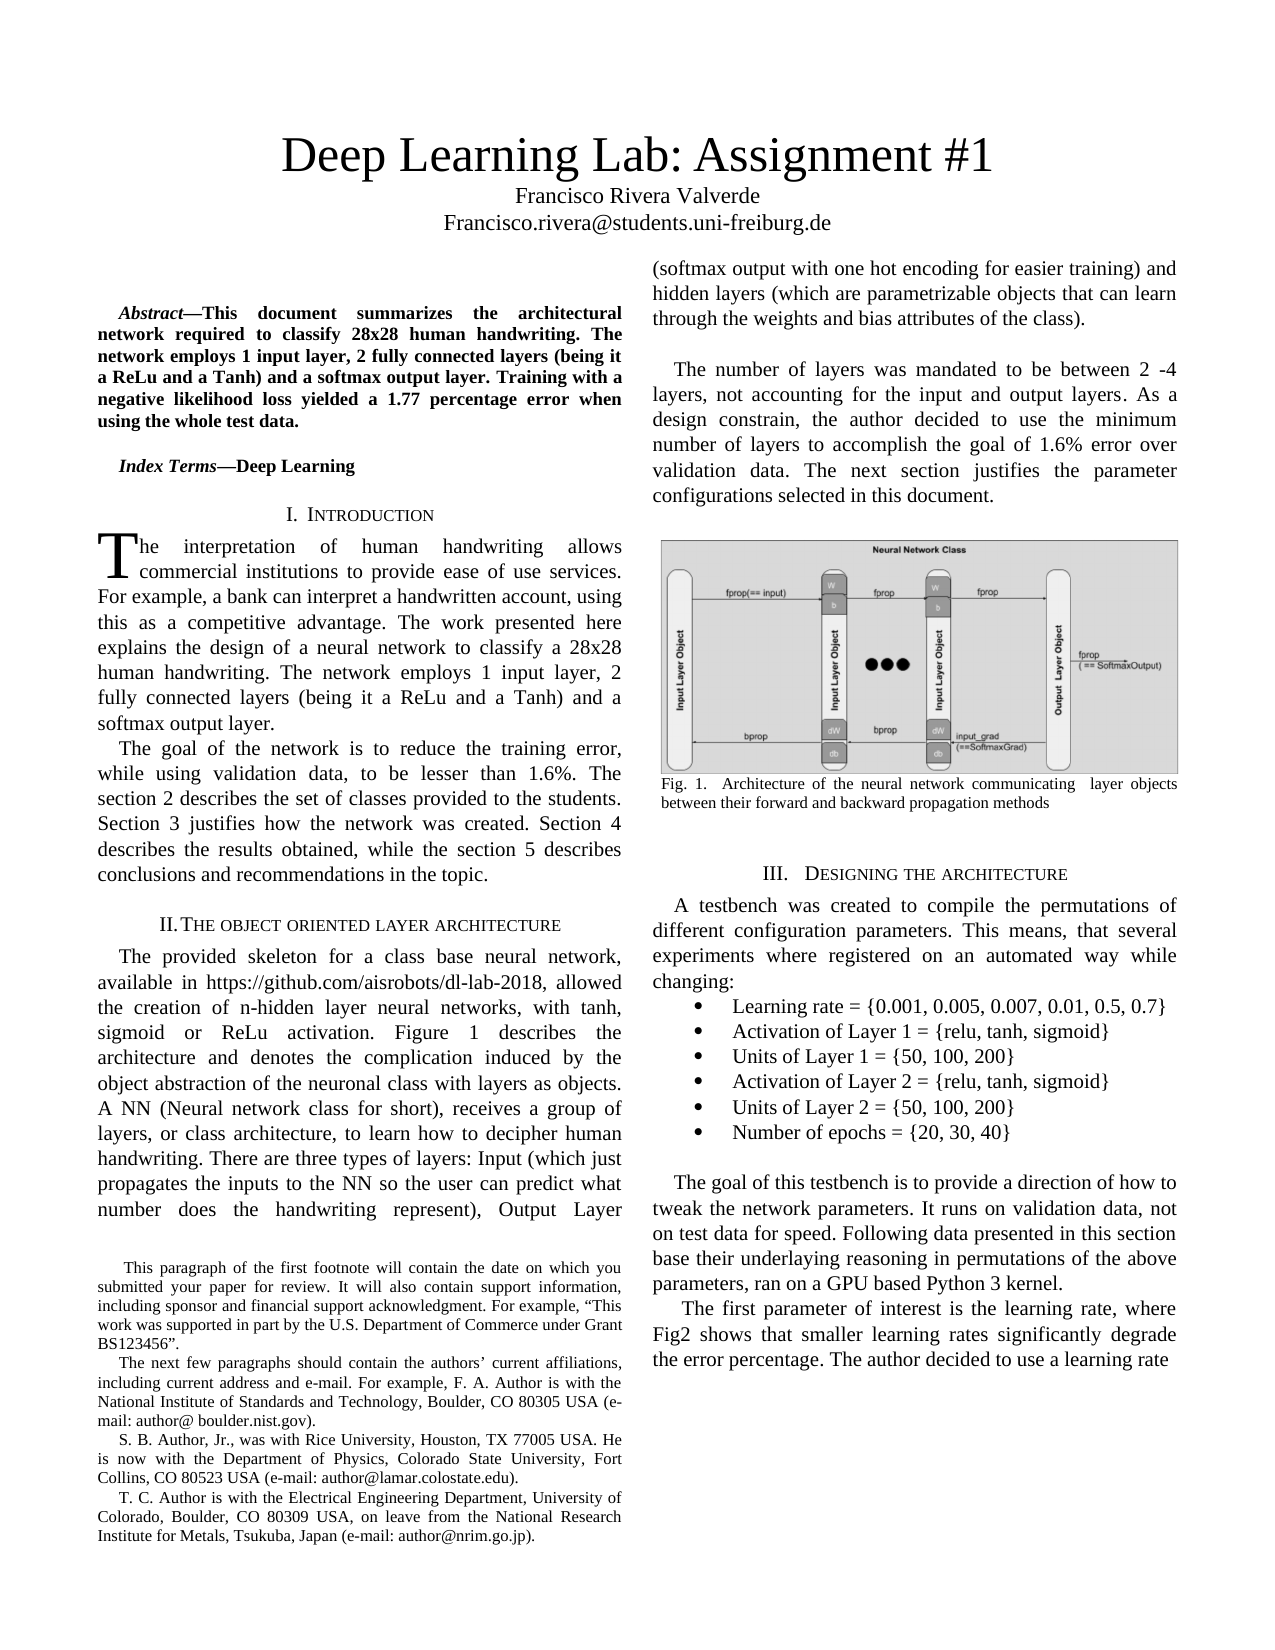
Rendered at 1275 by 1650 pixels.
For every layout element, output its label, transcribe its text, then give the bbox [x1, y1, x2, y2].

list Number of epochs = {20, 30, 40} [694, 1120, 1177, 1144]
text The goal of the network is to reduce the training error, while using validation data, to be lesser than 1.6%. The section 2 describes the set of classes provided to the students. Section 3 justifies how the network was created. Section 4 describes the results obtained, while the section 5 describes conclusions and recommendations in the topic. [97, 736, 622, 886]
text Francisco Rivera Valverde Francisco.rivera@students.uni-freiburg.de [150, 182, 1125, 235]
list Activation of Layer 1 = {relu, tanh, sigmoid} [694, 1019, 1177, 1043]
text The provided skeleton for a class base neural network, available in https://github.com/aisrobots/dl-lab-2018, allowed the creation of n-hidden layer neural networks, with tanh, sigmoid or ReLu activation. Figure 1 describes the architecture and denotes the complication induced by the object abstraction of the neuronal class with layers as objects. A NN (Neural network class for short), receives a group of layers, or class architecture, to learn how to decipher human handwriting. There are three types of layers: Input (which just propagates the inputs to the NN so the user can predict what number does the handwriting represent), Output Layer (softmax output with one hot encoding for easier training) and hidden layers (which are parametrizable objects that can learn through the weights and bias attributes of the class). [652, 105, 1177, 330]
list Units of Layer 2 = {50, 100, 200} [694, 1094, 1177, 1119]
list Learning rate = {0.001, 0.005, 0.007, 0.01, 0.5, 0.7} [694, 994, 1177, 1018]
text The goal of this testbench is to provide a direction of how to tweak the network parameters. It runs on validation data, not on test data for speed. Following data presented in this section base their underlaying reasoning in permutations of the above parameters, ran on a GPU based Python 3 kernel. [652, 1170, 1177, 1295]
text Abstract—This document summarizes the architectural network required to classify 28x28 human handwriting. The network employs 1 input layer, 2 fully connected layers (being it a ReLu and a Tanh) and a softmax output layer. Training with a negative likelihood loss yielded a 1.77 percentage error when using the whole test data. [97, 302, 622, 431]
title Deep Learning Lab: Assignment #1 [150, 125, 1125, 182]
subtitle INTRODUCTION [97, 502, 622, 526]
text Index Terms—Deep Learning [97, 455, 622, 477]
text The provided skeleton for a class base neural network, available in https://github.com/aisrobots/dl-lab-2018, allowed the creation of n-hidden layer neural networks, with tanh, sigmoid or ReLu activation. Figure 1 describes the architecture and denotes the complication induced by the object abstraction of the neuronal class with layers as objects. A NN (Neural network class for short), receives a group of layers, or class architecture, to learn how to decipher human handwriting. There are three types of layers: Input (which just propagates the inputs to the NN so the user can predict what number does the handwriting represent), Output Layer (softmax output with one hot encoding for easier training) and hidden layers (which are parametrizable objects that can learn through the weights and bias attributes of the class). [97, 944, 622, 1221]
list Activation of Layer 2 = {relu, tanh, sigmoid} [694, 1069, 1177, 1093]
text The first parameter of interest is the learning rate, where Fig2 shows that smaller learning rates significantly degrade the error percentage. The author decided to use a learning rate [652, 1296, 1177, 1371]
text A testbench was created to compile the permutations of different configuration parameters. This means, that several experiments where registered on an automated way while changing: [652, 893, 1177, 993]
subtitle The object oriented layer architecture [97, 912, 622, 936]
picture [660, 539, 1179, 774]
list Units of Layer 1 = {50, 100, 200} [694, 1044, 1177, 1068]
text The number of layers was mandated to be between 2 -4 layers, not accounting for the input and output layers. As a design constrain, the author decided to use the minimum number of layers to accomplish the goal of 1.6% error over validation data. The next section justifies the parameter configurations selected in this document. [652, 357, 1177, 507]
text he interpretation of human handwriting allows commercial institutions to provide ease of use services. For example, a bank can interpret a handwritten account, using this as a competitive advantage. The work presented here explains the design of a neural network to classify a 28x28 human handwriting. The network employs 1 input layer, 2 fully connected layers (being it a ReLu and a Tanh) and a softmax output layer. [97, 534, 622, 734]
